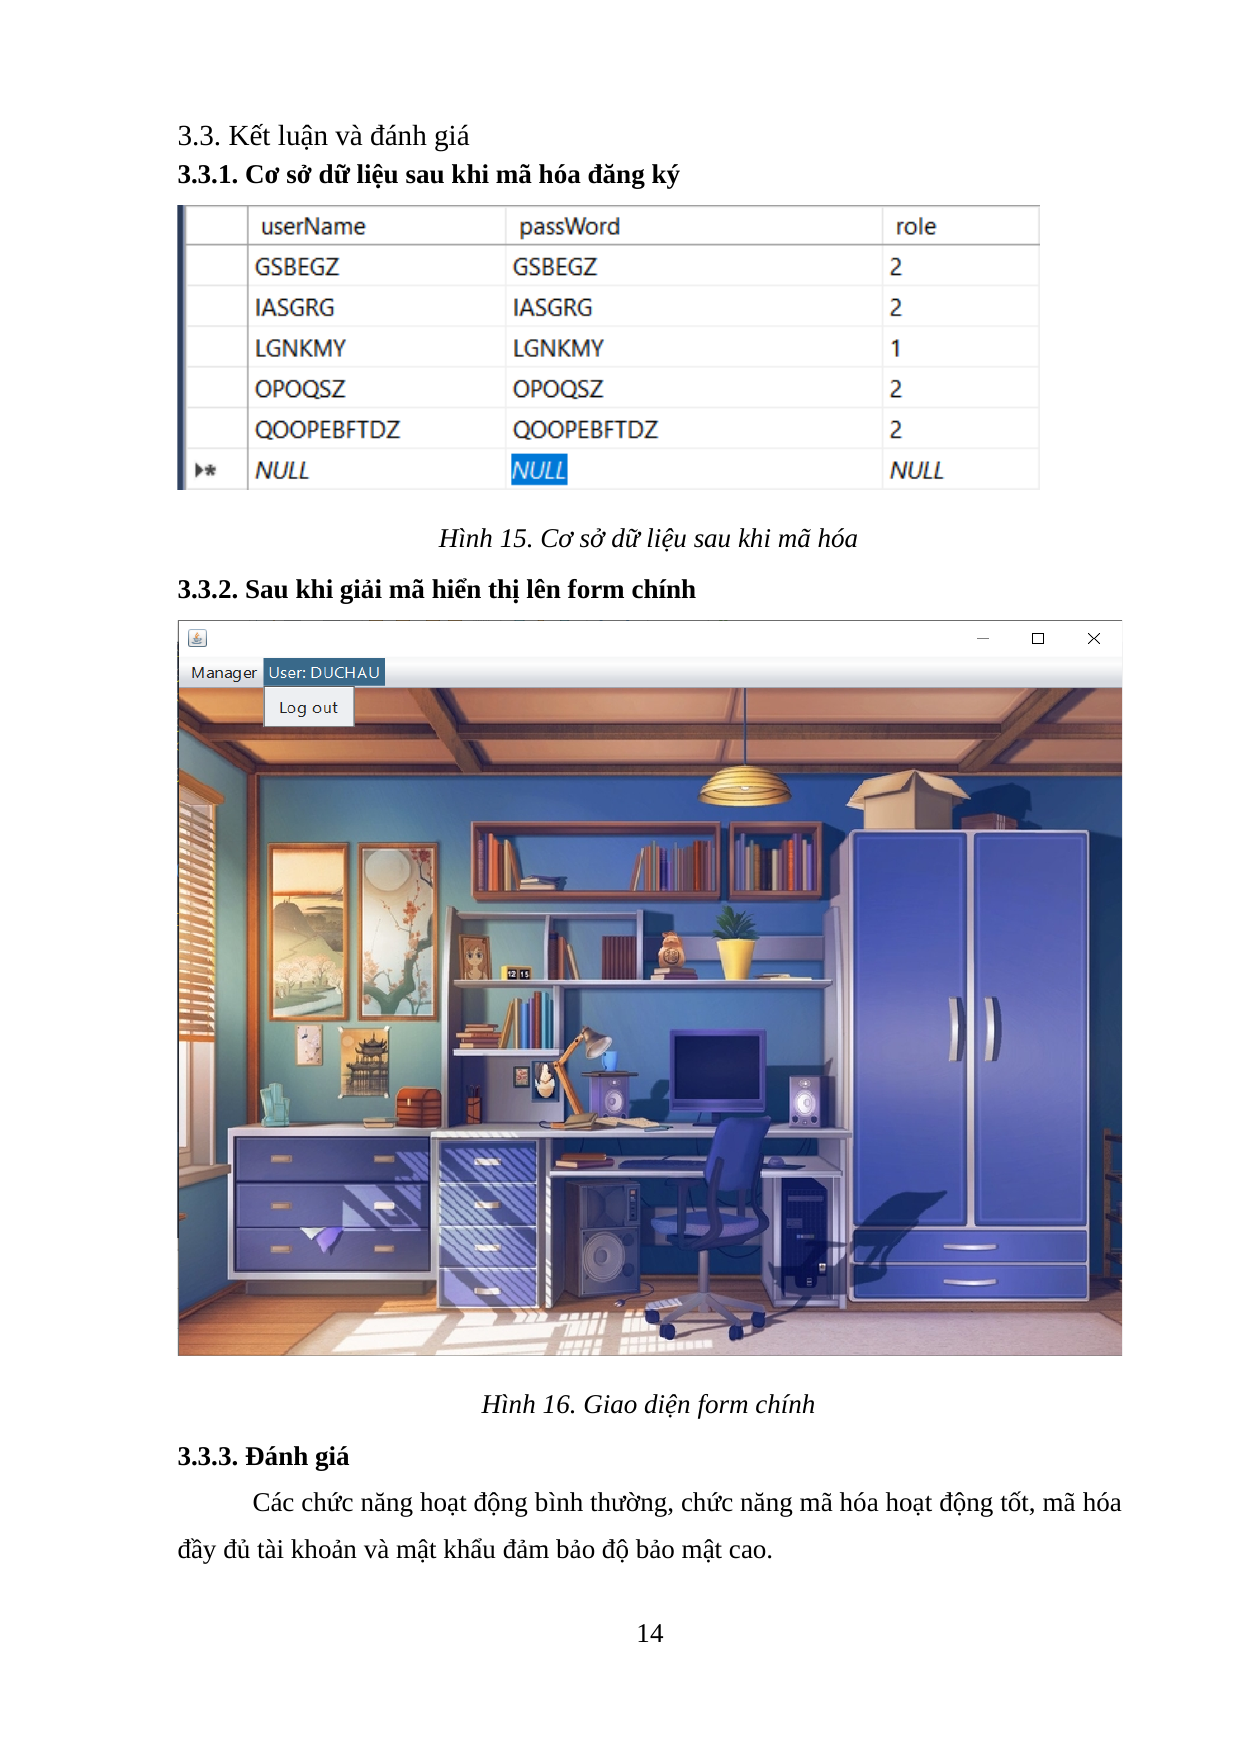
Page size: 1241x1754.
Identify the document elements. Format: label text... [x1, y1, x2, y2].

text Các chức năng hoạt động bình thường, chức năng mã hóa hoạt động tốt, mã hóa đầy đủ tài khoản và mật khẩu đảm bảo độ bảo mật cao. [177, 1487, 1122, 1564]
picture [177, 205, 1040, 490]
subtitle 3.3.2. Sau khi giải mã hiển thị lên form chính [177, 574, 1122, 605]
subtitle 3.3.3. Đánh giá [177, 1440, 1122, 1471]
subtitle 3.3.1. Cơ sở dữ liệu sau khi mã hóa đăng ký [177, 158, 1122, 189]
picture [177, 620, 1123, 1356]
subtitle 3.3. Kết luận và đánh giá [177, 118, 1122, 152]
